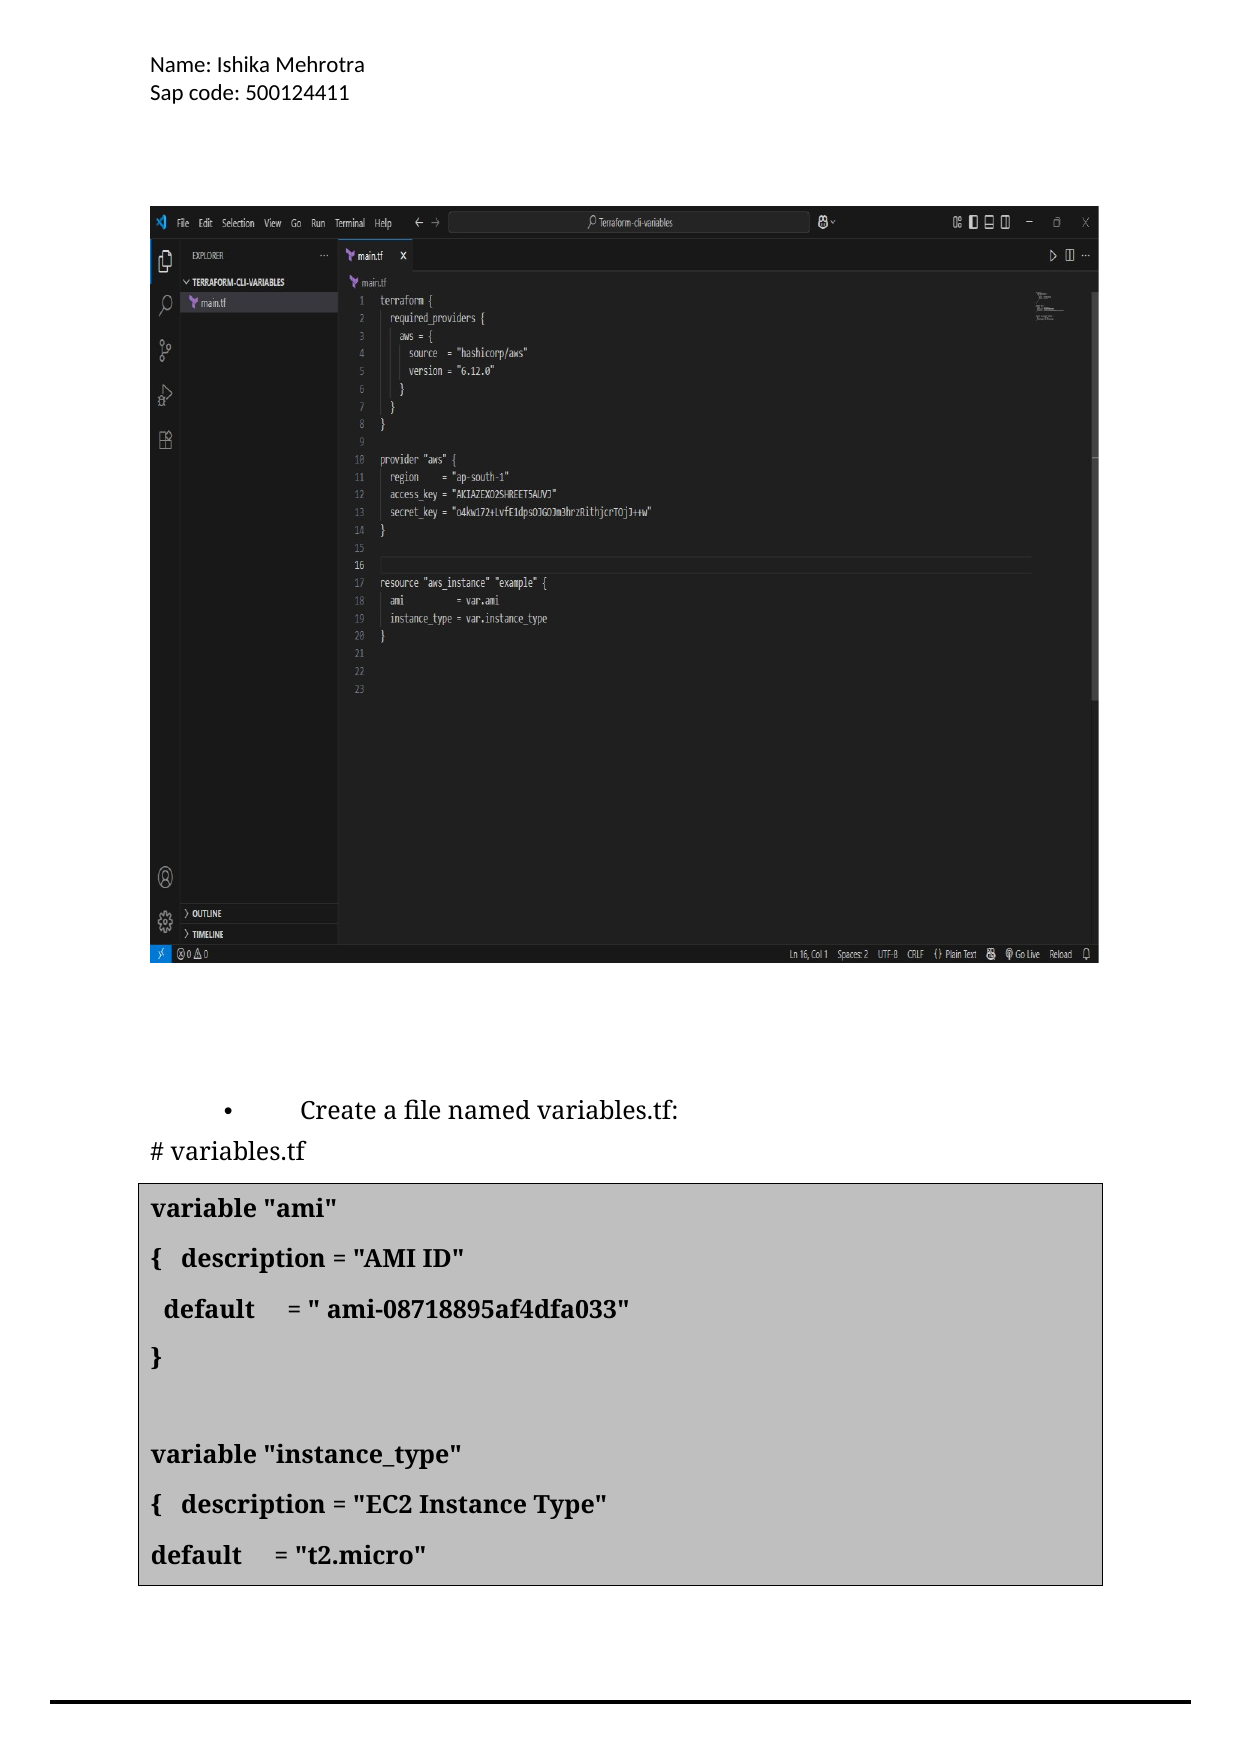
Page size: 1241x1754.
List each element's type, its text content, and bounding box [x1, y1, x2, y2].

picture [150, 206, 1099, 963]
list Create a file named variables.tf: [186, 1093, 1091, 1127]
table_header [139, 1184, 1102, 1585]
text # variables.tf [150, 1133, 1091, 1167]
